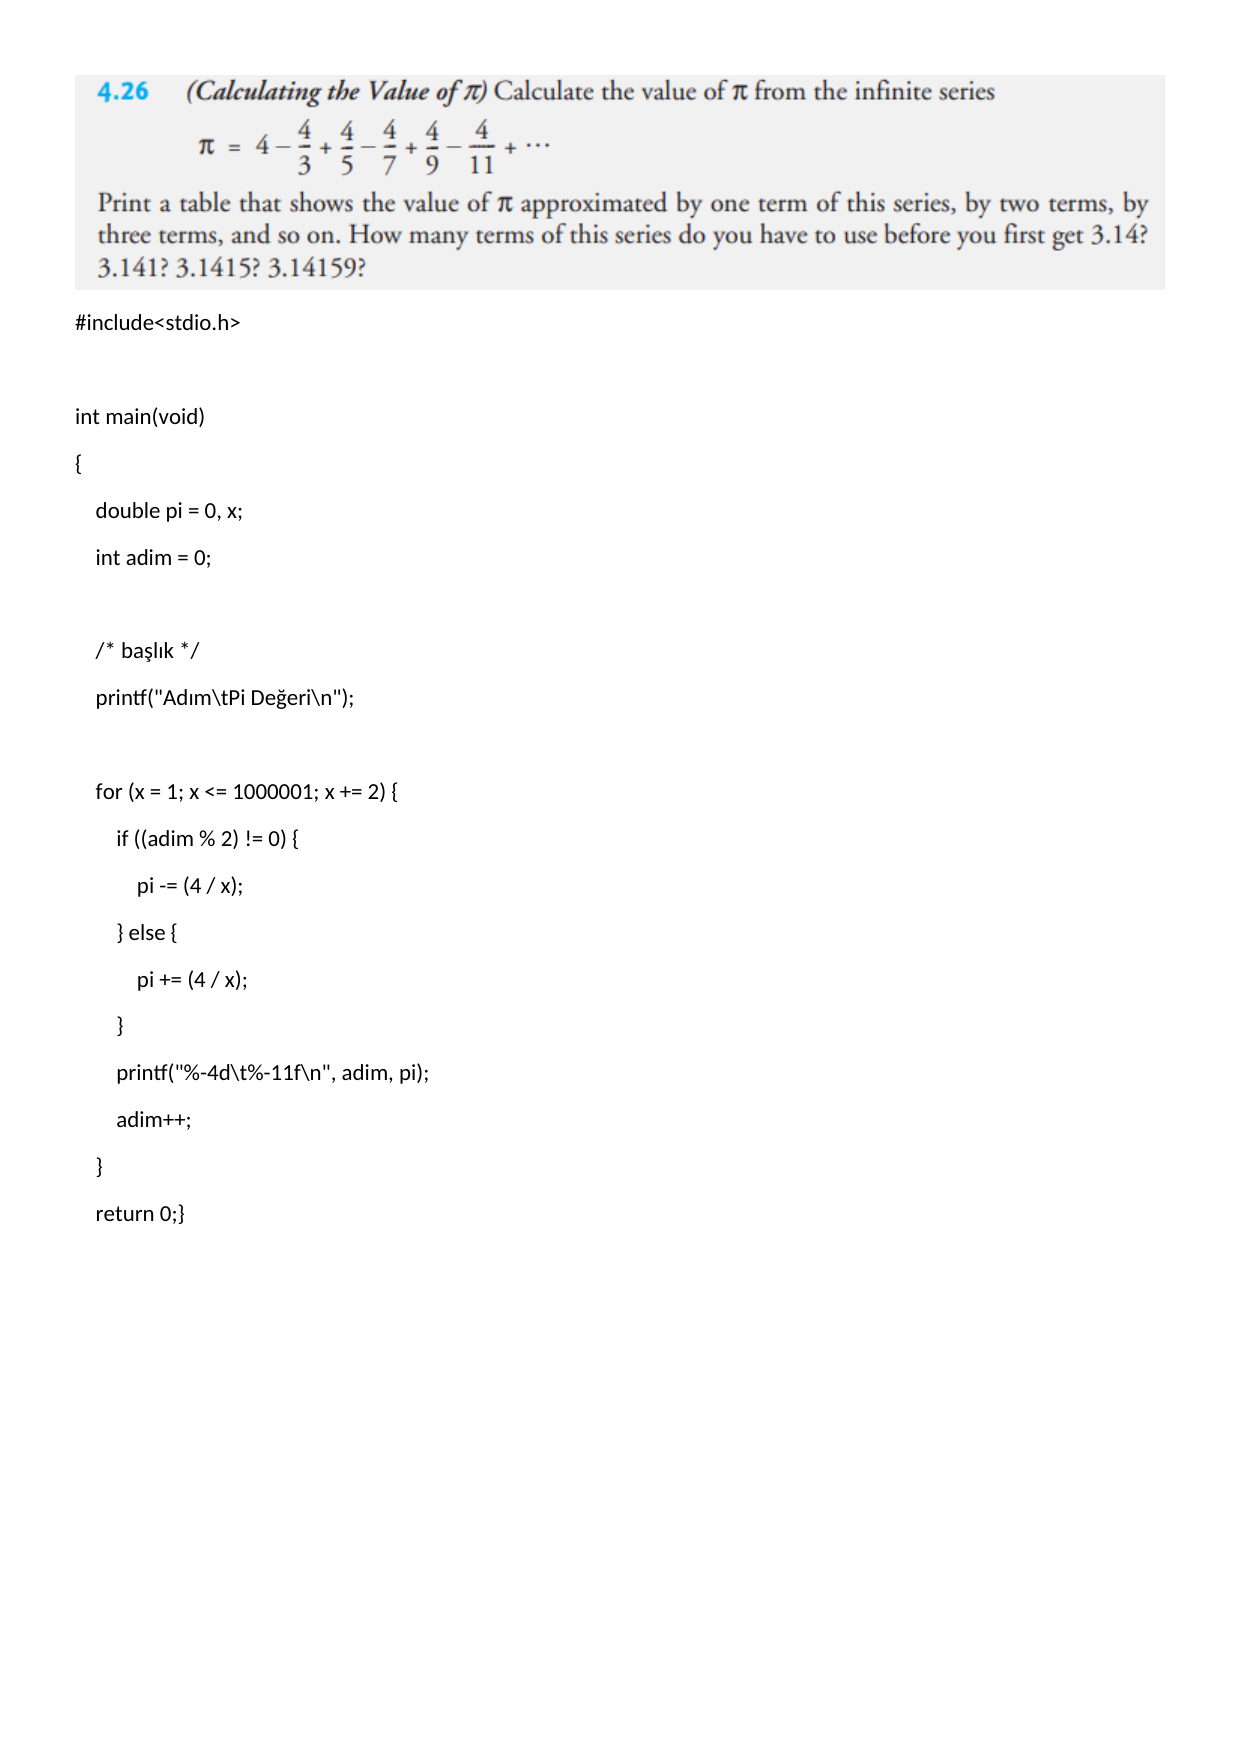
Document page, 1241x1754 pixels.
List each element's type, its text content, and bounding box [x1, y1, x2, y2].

text pi -= (4 / x); [75, 871, 1165, 899]
text } else { [75, 918, 1165, 946]
text if ((adim % 2) != 0) { [75, 824, 1165, 852]
text printf("%-4d\t%-11f\n", adim, pi); [75, 1058, 1165, 1087]
text printf("Adım\tPi Değeri\n"); [75, 683, 1165, 712]
text } [75, 1012, 1165, 1040]
text #include<stdio.h> [75, 308, 1165, 337]
picture [75, 75, 1166, 290]
text double pi = 0, x; [75, 496, 1165, 524]
text return 0;} [75, 1199, 1165, 1227]
text } [75, 1152, 1165, 1180]
text int adim = 0; [75, 543, 1165, 571]
text int main(void) [75, 402, 1165, 430]
text { [75, 449, 1165, 477]
text pi += (4 / x); [75, 965, 1165, 993]
text for (x = 1; x <= 1000001; x += 2) { [75, 777, 1165, 805]
text adim++; [75, 1105, 1165, 1133]
text /* başlık */ [75, 637, 1165, 665]
